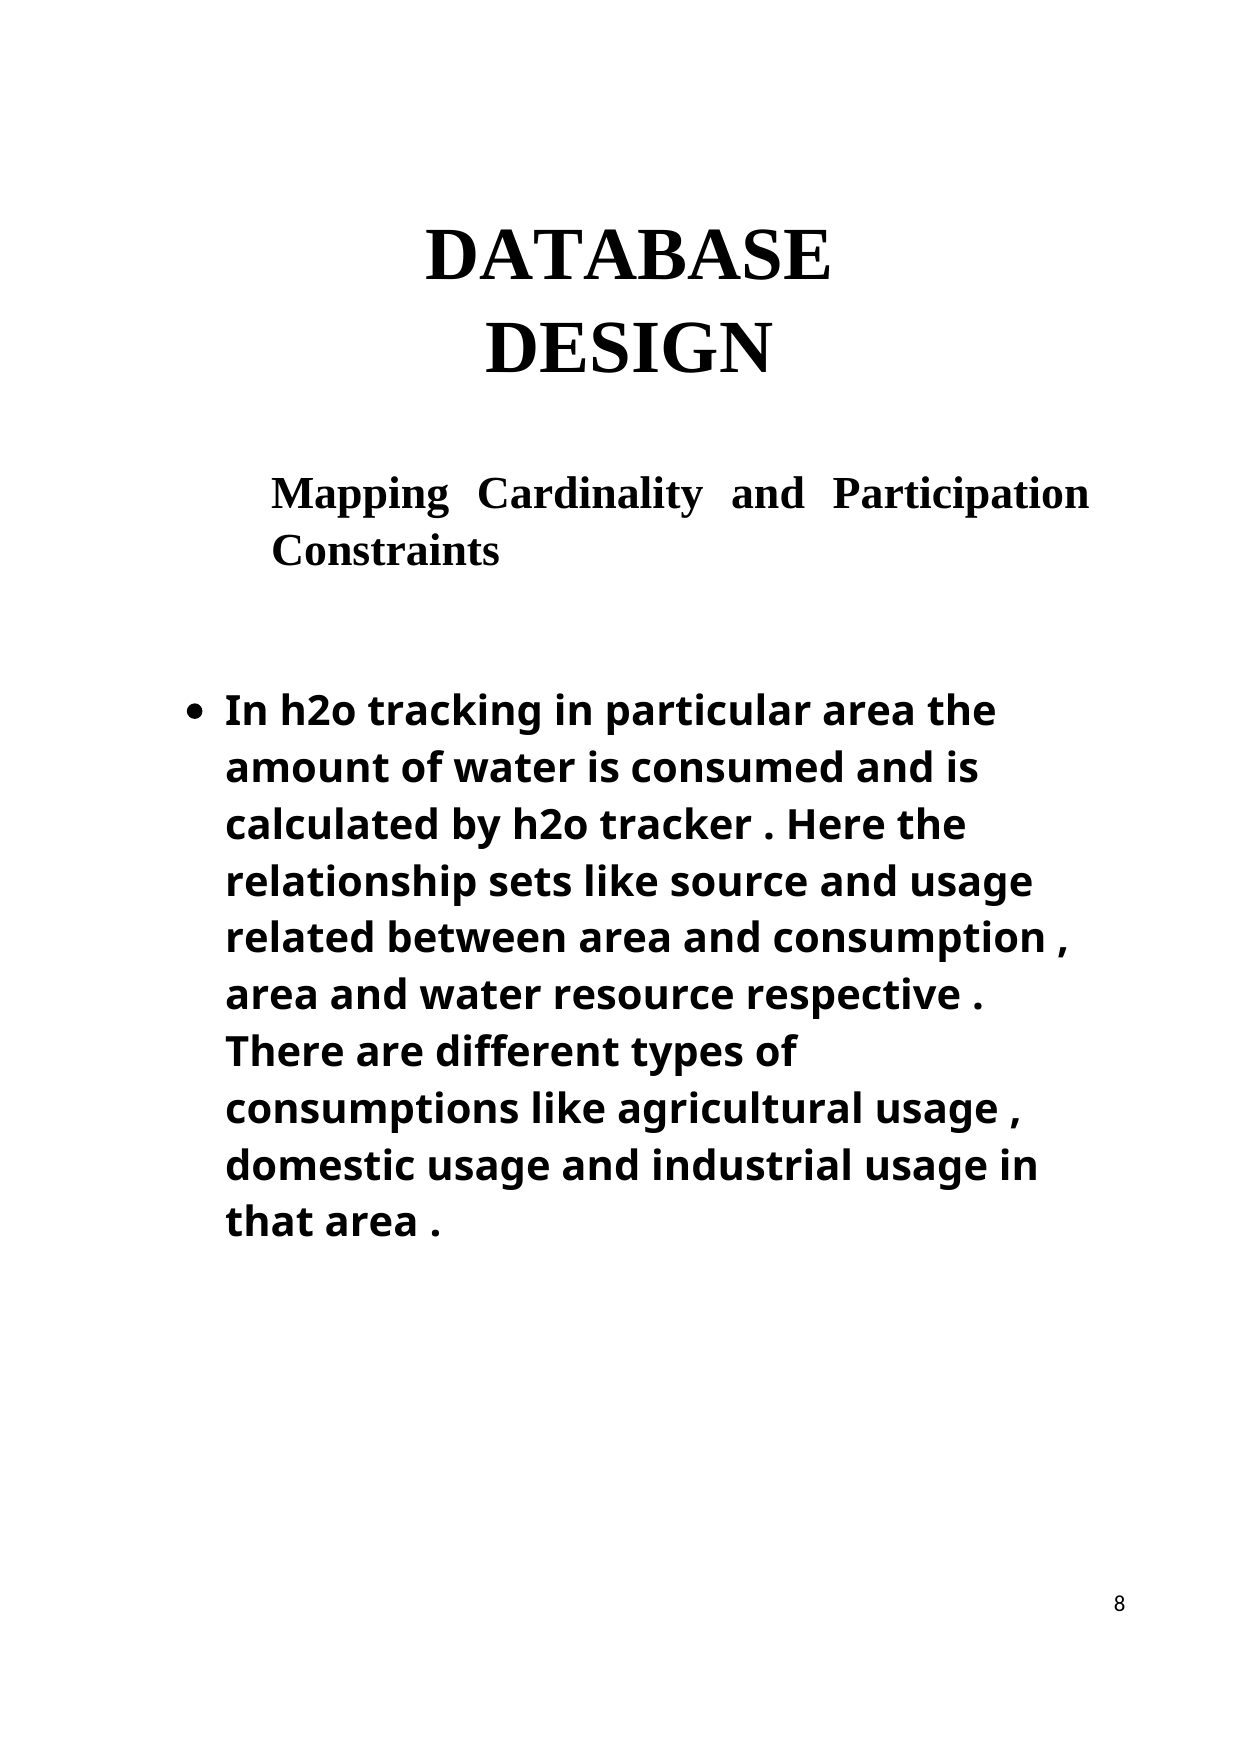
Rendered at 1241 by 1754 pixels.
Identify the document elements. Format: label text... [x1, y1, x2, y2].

list In h2o tracking in particular area the amount of water is consumed and is calculated by h2o tracker . Here the relationship sets like source and usage related between area and consumption , area and water resource respective . There are different types of consumptions like agricultural usage , domestic usage and industrial usage in that area . [187, 681, 1090, 1249]
text Mapping Cardinality and Participation Constraints [271, 466, 1090, 576]
text DATABASE DESIGN [285, 209, 973, 388]
